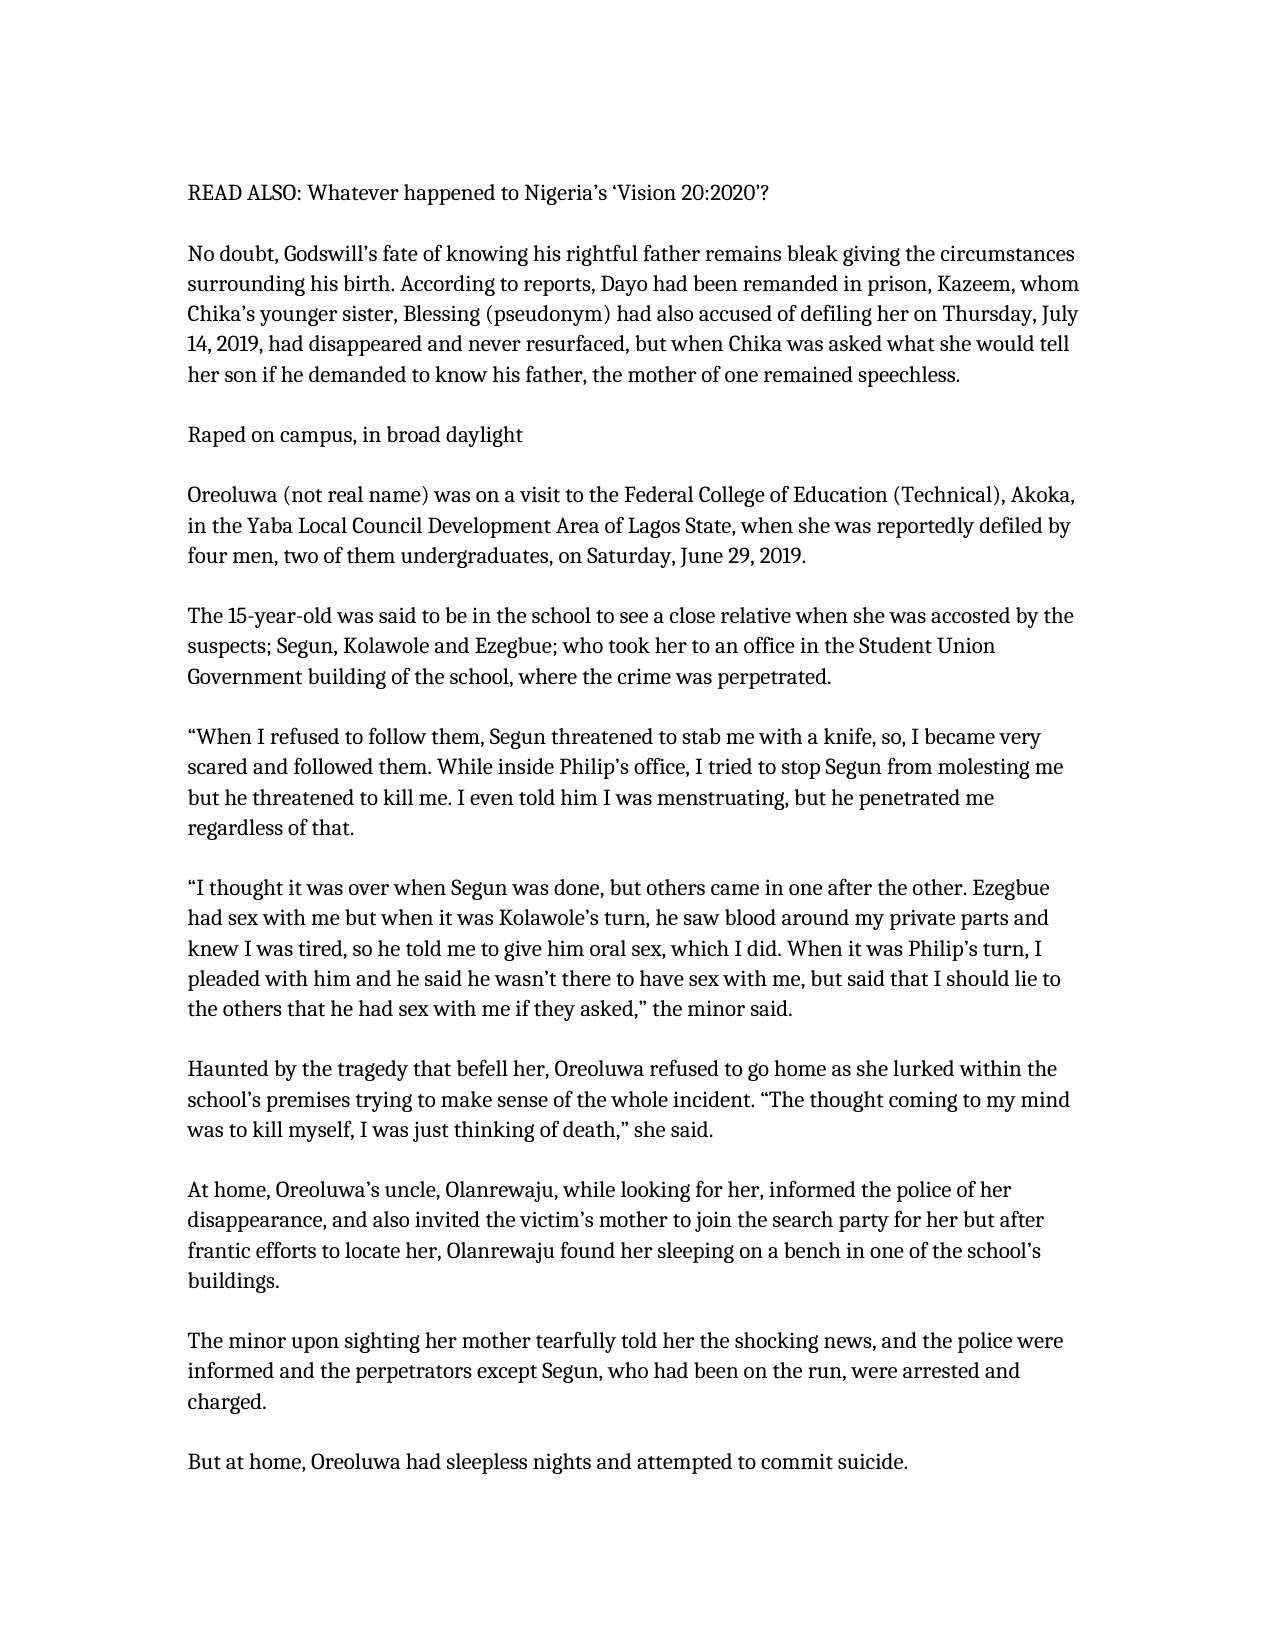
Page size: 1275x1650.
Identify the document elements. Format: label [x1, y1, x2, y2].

text [187, 150, 1087, 1475]
